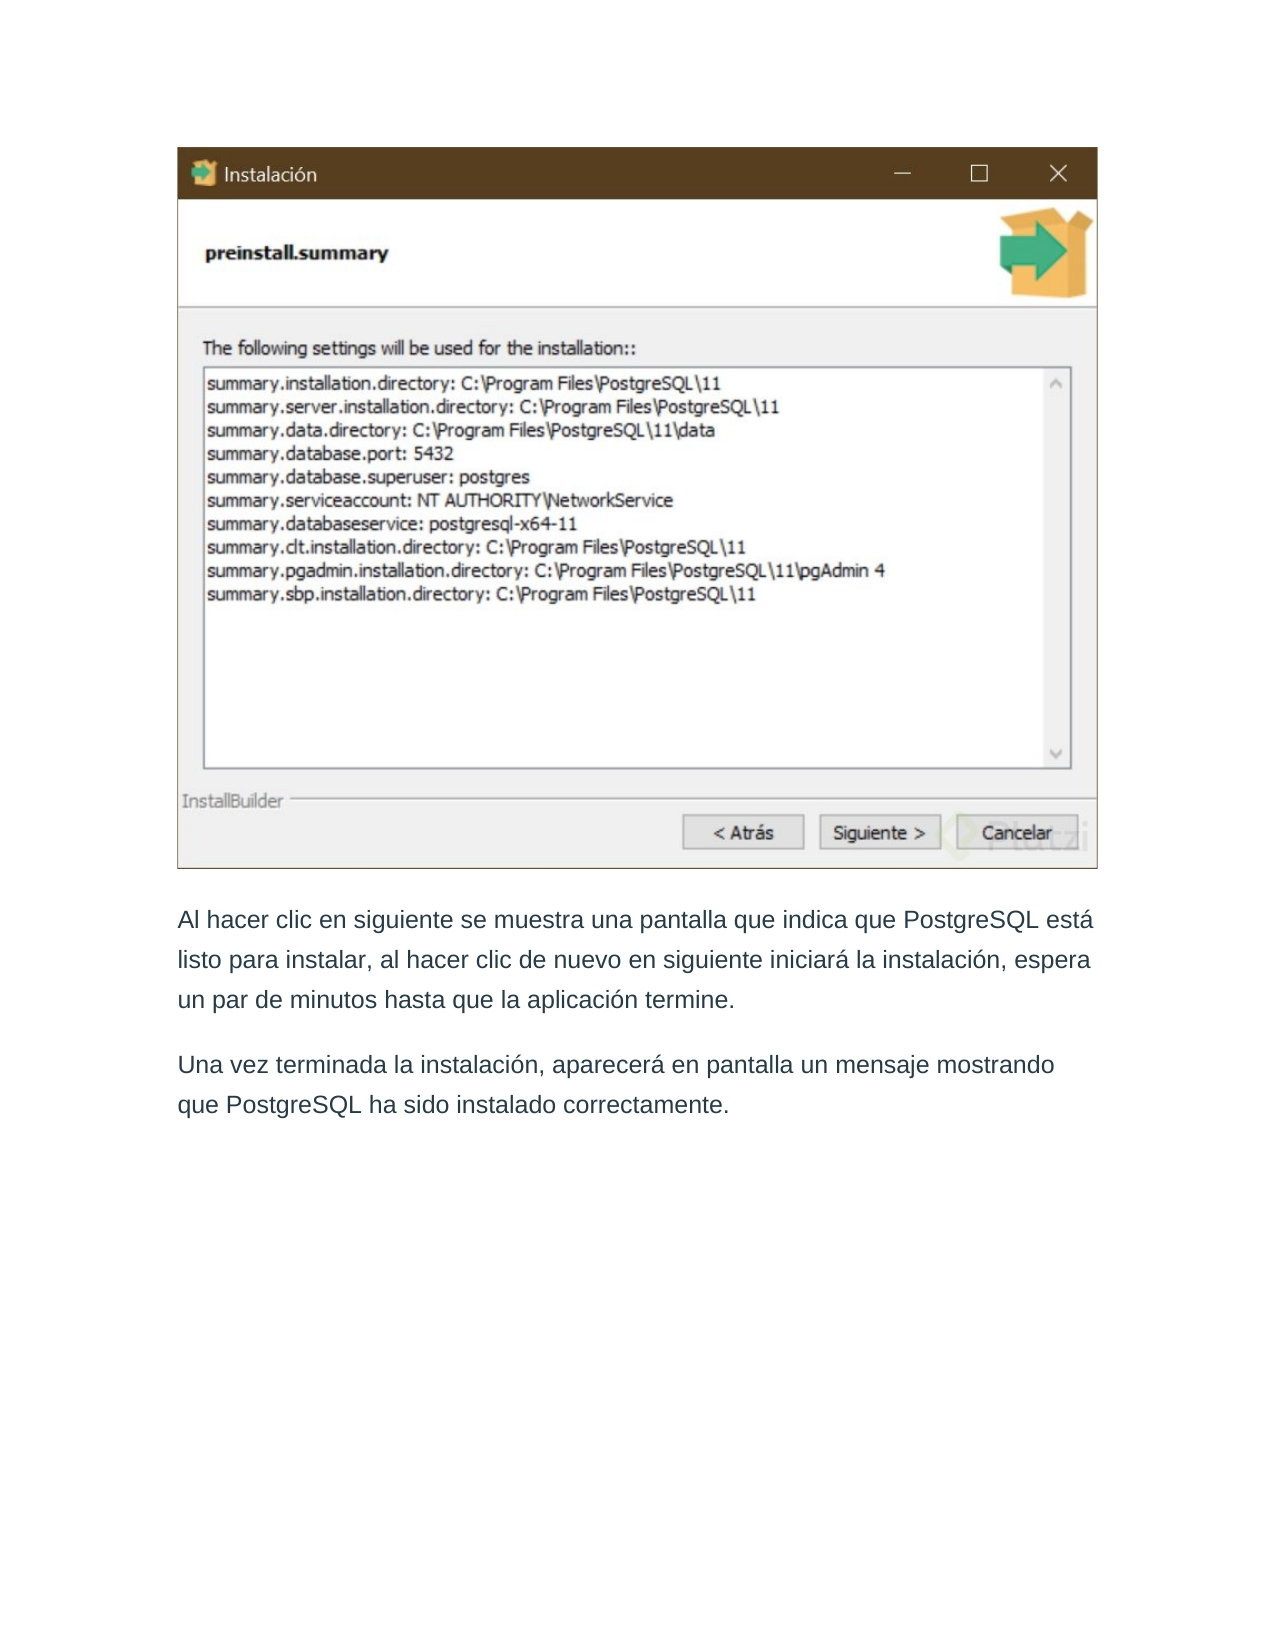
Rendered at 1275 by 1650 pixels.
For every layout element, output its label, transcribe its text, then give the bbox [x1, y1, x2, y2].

text Una vez terminada la instalación, aparecerá en pantalla un mensaje mostrando que PostgreSQL ha sido instalado correctamente. [177, 1039, 1098, 1119]
text Al hacer clic en siguiente se muestra una pantalla que indica que PostgreSQL está listo para instalar, al hacer clic de nuevo en siguiente iniciará la instalación, espera un par de minutos hasta que la aplicación termine. [177, 894, 1098, 1014]
picture [177, 147, 1098, 869]
